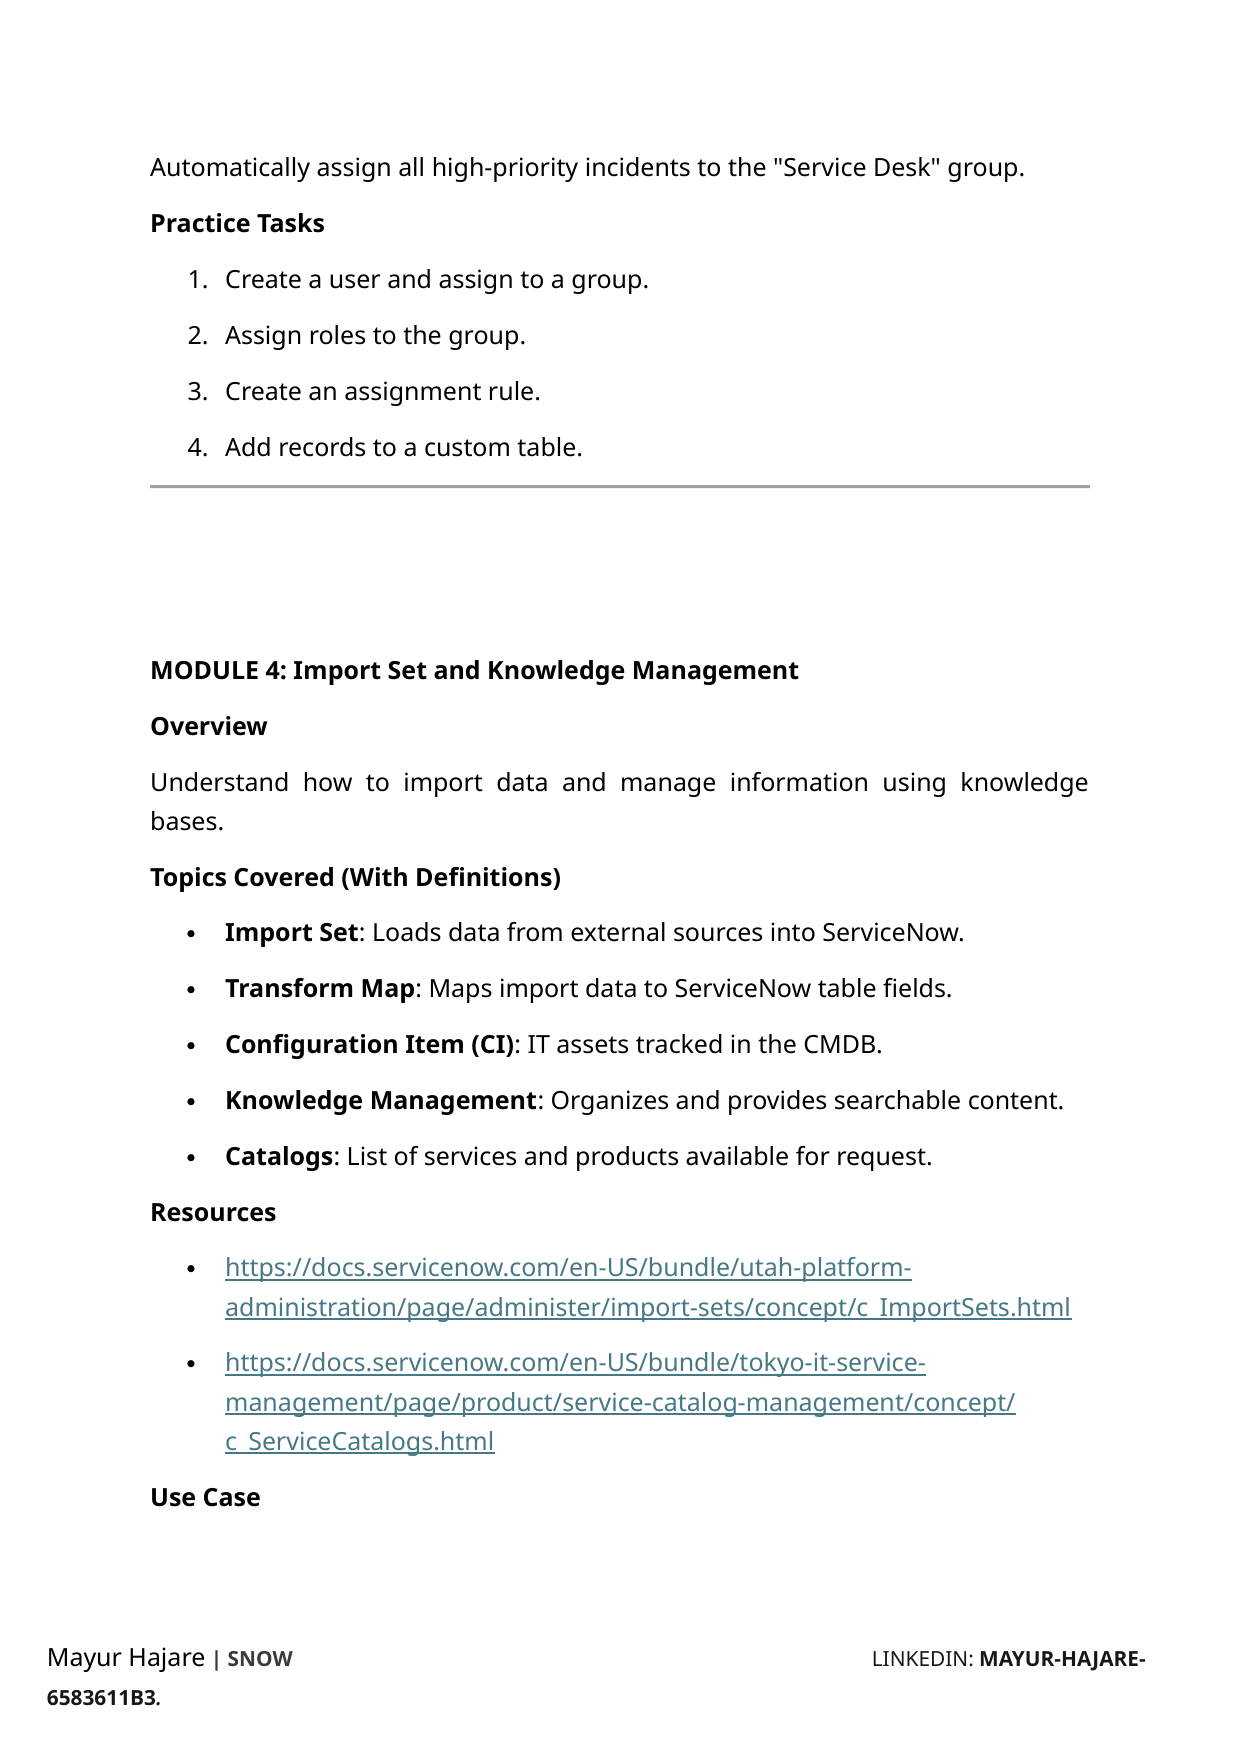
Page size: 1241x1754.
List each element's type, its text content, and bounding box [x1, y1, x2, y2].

list Assign roles to the group. [187, 317, 1090, 352]
list Add records to a custom table. [187, 429, 1090, 463]
list Transform Map: Maps import data to ServiceNow table fields. [187, 971, 1090, 1005]
list Catalogs: List of services and products available for request. [187, 1138, 1090, 1172]
list https://docs.servicenow.com/en-US/bundle/utah-platform-administration/page/administer/import-sets/concept/c_ImportSets.html [187, 1250, 1090, 1323]
text Use Case [150, 1479, 1090, 1513]
text Topics Covered (With Definitions) [150, 859, 1090, 893]
list Knowledge Management: Organizes and provides searchable content. [187, 1082, 1090, 1117]
list Create an assignment rule. [187, 373, 1090, 407]
text Overview [150, 708, 1090, 742]
list Create a user and assign to a group. [187, 262, 1090, 296]
text Resources [150, 1194, 1090, 1228]
text Automatically assign all high-priority incidents to the "Service Desk" group. [150, 150, 1090, 184]
text Practice Tasks [150, 206, 1090, 240]
list Import Set: Loads data from external sources into ServiceNow. [187, 915, 1090, 949]
text Understand how to import data and manage information using knowledge bases. [150, 764, 1090, 837]
list Configuration Item (CI): IT assets tracked in the CMDB. [187, 1027, 1090, 1061]
list https://docs.servicenow.com/en-US/bundle/tokyo-it-service-management/page/product/service-catalog-management/concept/c_ServiceCatalogs.html [187, 1345, 1090, 1457]
text MODULE 4: Import Set and Knowledge Management [150, 652, 1090, 687]
